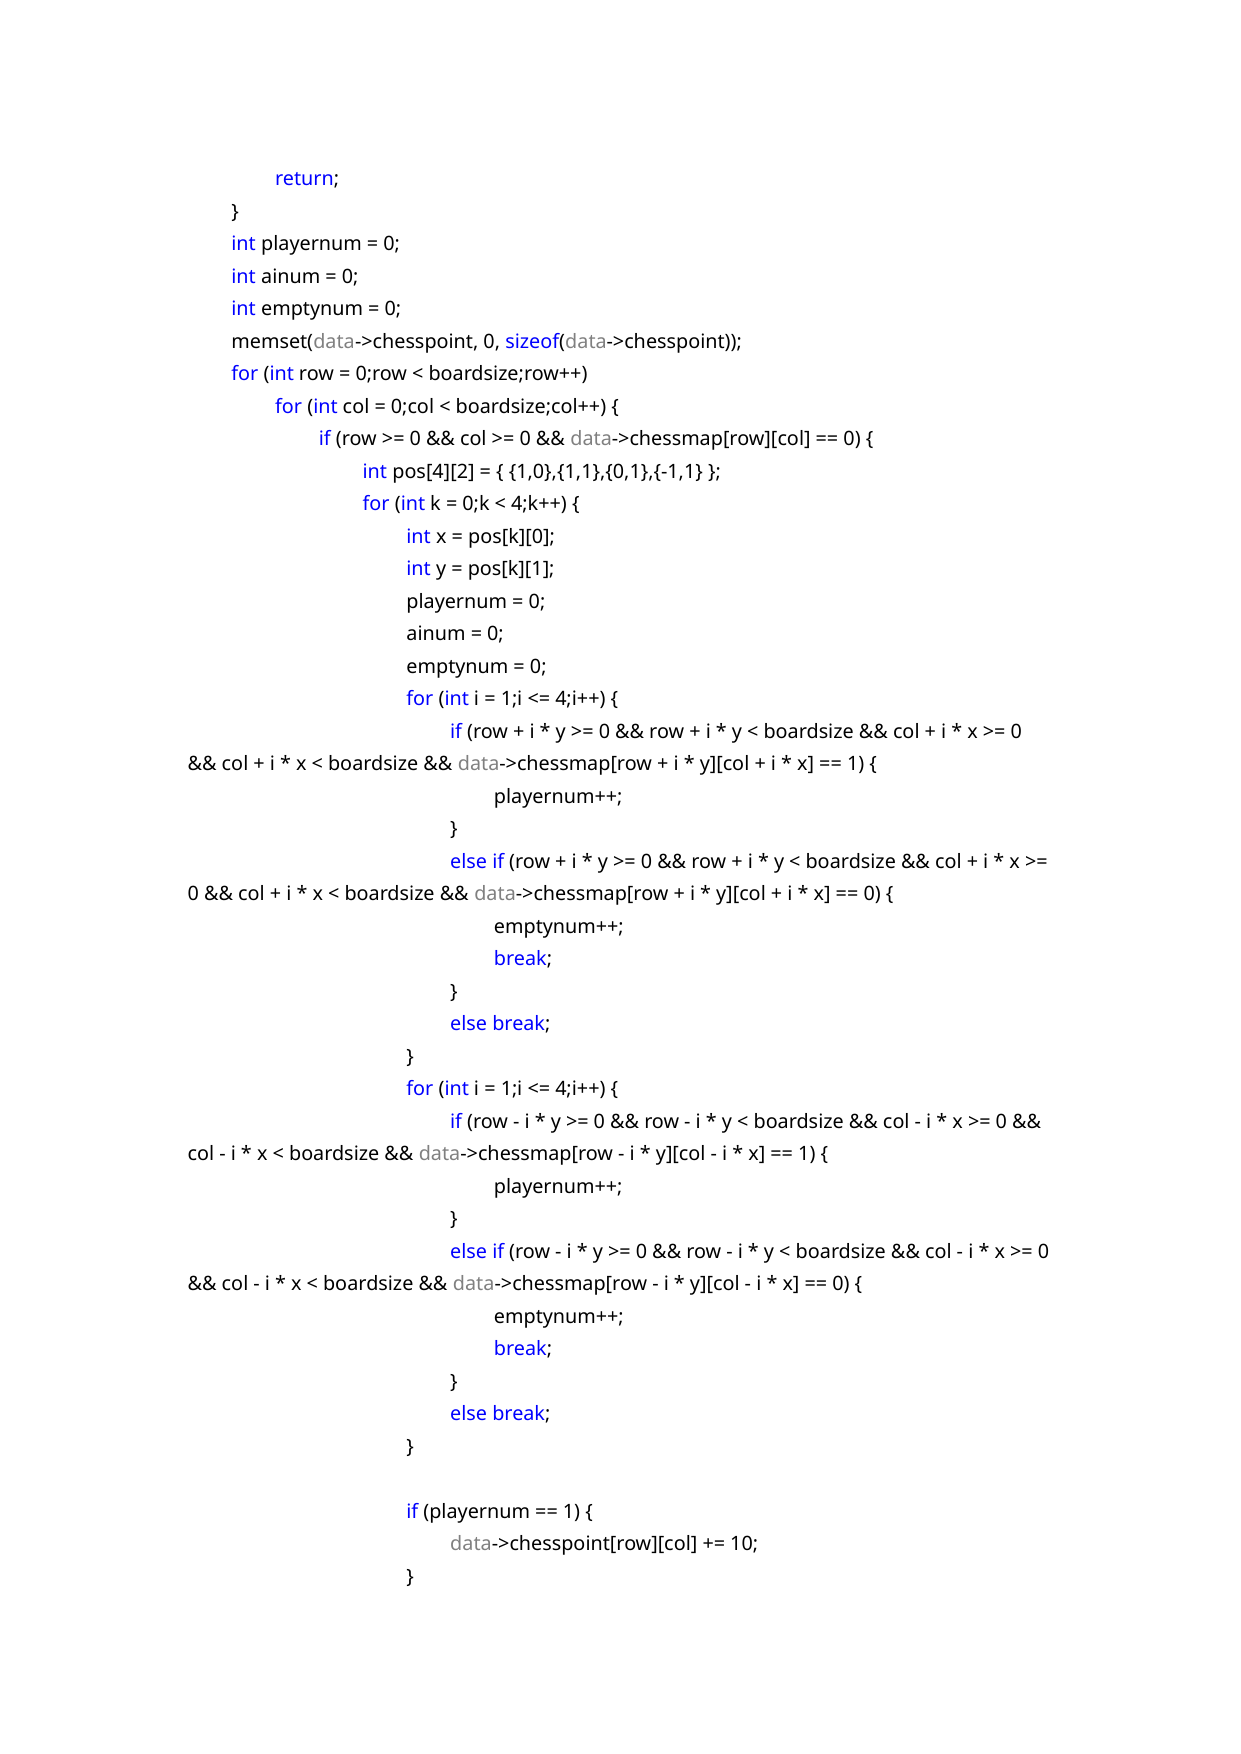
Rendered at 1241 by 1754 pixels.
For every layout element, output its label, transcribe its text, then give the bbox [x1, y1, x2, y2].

text int emptynum = 0; [187, 292, 1053, 324]
text emptynum = 0; [187, 649, 1053, 682]
text break; [187, 942, 1053, 974]
text for (int col = 0;col < boardsize;col++) { [187, 389, 1053, 422]
text int y = pos[k][1]; [187, 552, 1053, 584]
text ainum = 0; [187, 617, 1053, 649]
text playernum = 0; [187, 584, 1053, 617]
text int ainum = 0; [187, 259, 1053, 292]
text } [187, 1559, 1053, 1592]
text } [187, 194, 1053, 227]
text } [187, 974, 1053, 1007]
text data->chesspoint[row][col] += 10; [187, 1527, 1053, 1559]
text int playernum = 0; [187, 227, 1053, 259]
text } [187, 1039, 1053, 1072]
text emptynum++; [187, 909, 1053, 942]
text return; [187, 162, 1053, 194]
text if (playernum == 1) { [187, 1494, 1053, 1527]
text else break; [187, 1397, 1053, 1429]
text } [187, 1429, 1053, 1462]
text emptynum++; [187, 1299, 1053, 1332]
text for (int k = 0;k < 4;k++) { [187, 487, 1053, 519]
text } [187, 812, 1053, 844]
text for (int i = 1;i <= 4;i++) { [187, 1072, 1053, 1104]
text memset(data->chesspoint, 0, sizeof(data->chesspoint)); [187, 324, 1053, 357]
text else if (row - i * y >= 0 && row - i * y < boardsize && col - i * x >= 0 && col - i * x < boardsize && data->chessmap[row - i * y][col - i * x] == 0) { [187, 1234, 1053, 1299]
text } [187, 1202, 1053, 1234]
text playernum++; [187, 779, 1053, 812]
text if (row + i * y >= 0 && row + i * y < boardsize && col + i * x >= 0 && col + i * x < boardsize && data->chessmap[row + i * y][col + i * x] == 1) { [187, 714, 1053, 779]
text if (row - i * y >= 0 && row - i * y < boardsize && col - i * x >= 0 && col - i * x < boardsize && data->chessmap[row - i * y][col - i * x] == 1) { [187, 1104, 1053, 1169]
text for (int i = 1;i <= 4;i++) { [187, 682, 1053, 714]
text int x = pos[k][0]; [187, 519, 1053, 552]
text } [187, 1364, 1053, 1397]
text else break; [187, 1007, 1053, 1039]
text for (int row = 0;row < boardsize;row++) [187, 357, 1053, 389]
text break; [187, 1332, 1053, 1364]
text else if (row + i * y >= 0 && row + i * y < boardsize && col + i * x >= 0 && col + i * x < boardsize && data->chessmap[row + i * y][col + i * x] == 0) { [187, 844, 1053, 909]
text if (row >= 0 && col >= 0 && data->chessmap[row][col] == 0) { [187, 422, 1053, 454]
text playernum++; [187, 1169, 1053, 1202]
text int pos[4][2] = { {1,0},{1,1},{0,1},{-1,1} }; [187, 454, 1053, 487]
